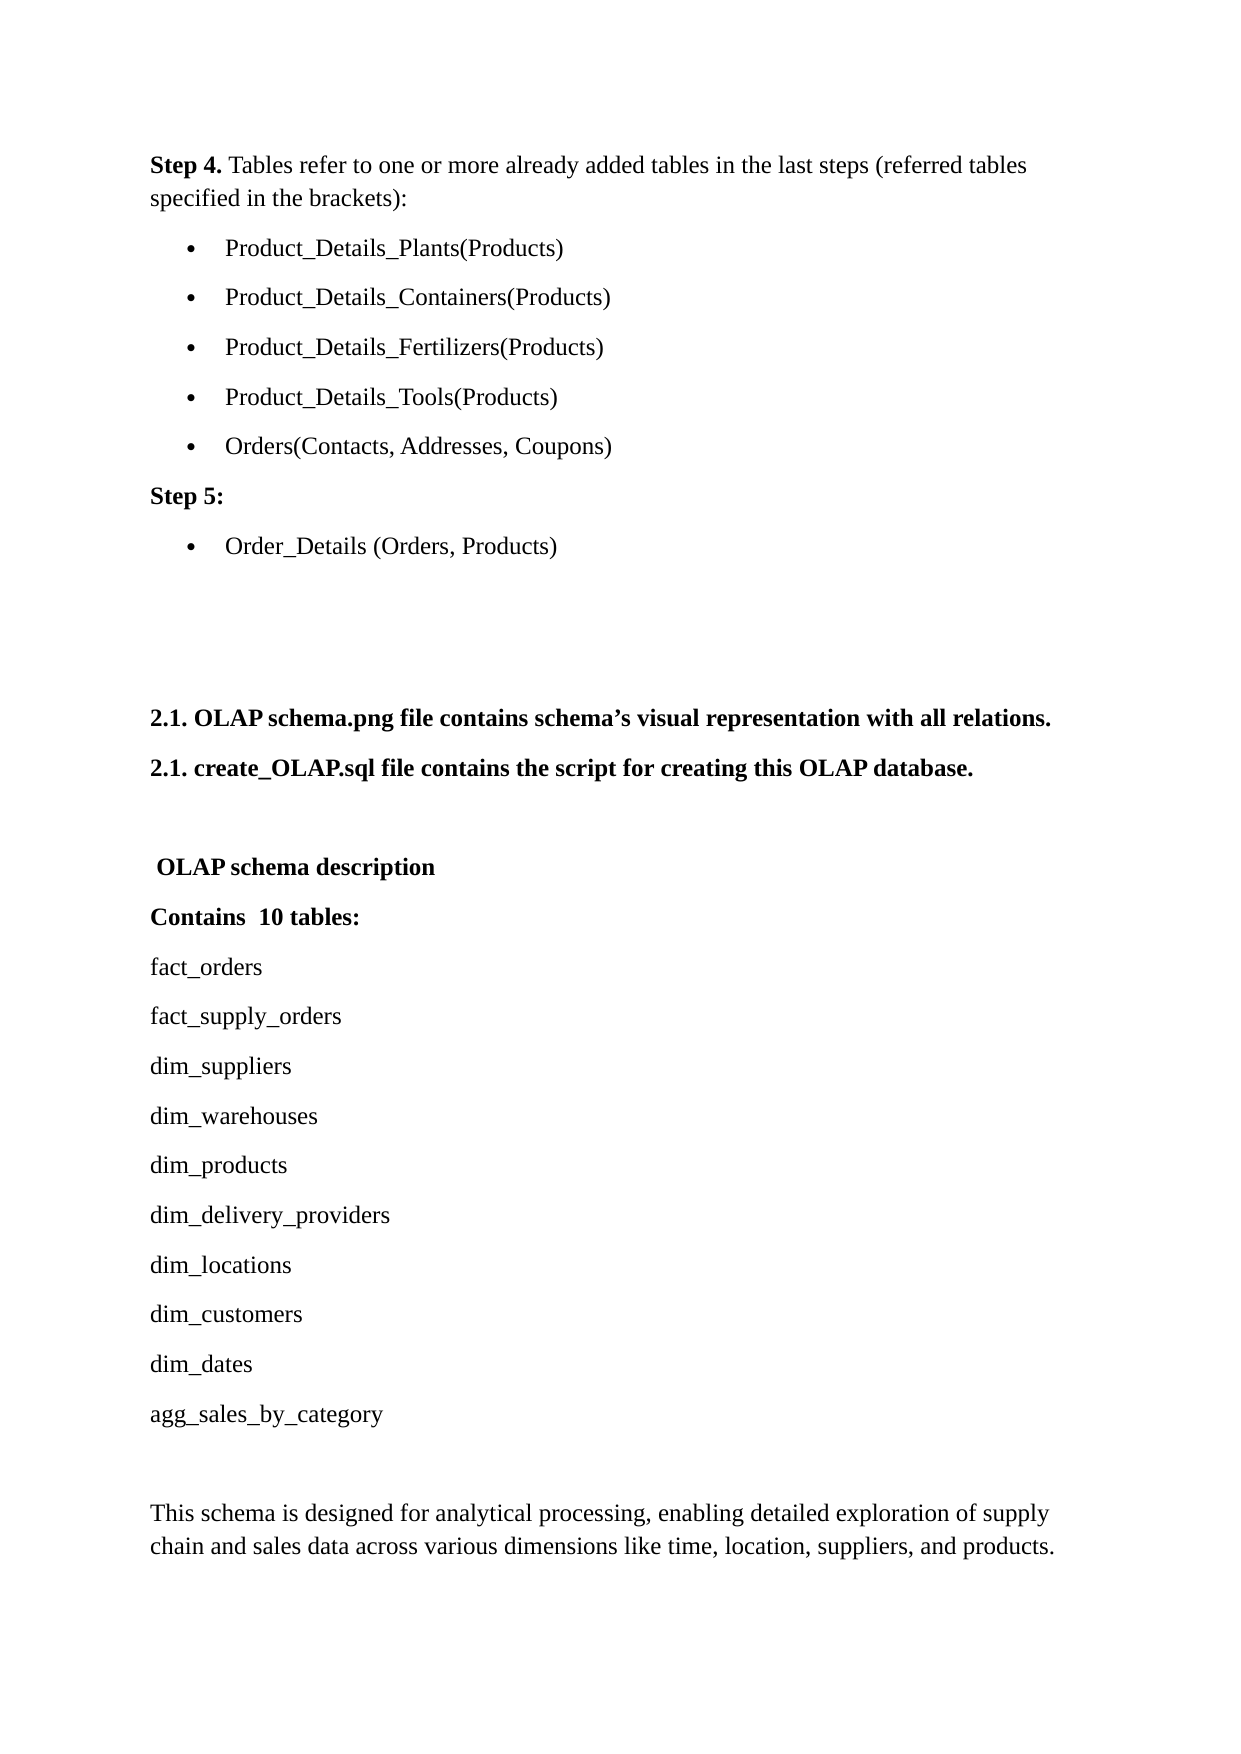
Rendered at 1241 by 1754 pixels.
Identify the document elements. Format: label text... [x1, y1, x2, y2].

text Step 5: [150, 481, 1090, 510]
text dim_customers [150, 1299, 1090, 1328]
text 2.1. create_OLAP.sql file contains the script for creating this OLAP database. [150, 753, 1090, 782]
text fact_orders [150, 952, 1090, 980]
list Product_Details_Plants(Products) [187, 233, 1090, 261]
text dim_products [150, 1150, 1090, 1179]
text fact_supply_orders [150, 1001, 1090, 1030]
text Contains 10 tables: [150, 902, 1090, 931]
list Order_Details (Orders, Products) [187, 531, 1090, 559]
text dim_locations [150, 1250, 1090, 1278]
list Product_Details_Containers(Products) [187, 282, 1090, 311]
text 2.1. OLAP schema.png file contains schema’s visual representation with all relations. [150, 703, 1090, 732]
text dim_warehouses [150, 1101, 1090, 1129]
text dim_delivery_providers [150, 1200, 1090, 1229]
text dim_dates [150, 1349, 1090, 1378]
text Step 4. Tables refer to one or more already added tables in the last steps (referred tables specified in the brackets): [150, 150, 1090, 212]
text This schema is designed for analytical processing, enabling detailed exploration of supply chain and sales data across various dimensions like time, location, suppliers, and products. [150, 1498, 1090, 1560]
list Product_Details_Fertilizers(Products) [187, 332, 1090, 361]
text agg_sales_by_category [150, 1399, 1090, 1428]
list Product_Details_Tools(Products) [187, 382, 1090, 411]
text OLAP schema description [150, 852, 1090, 881]
list Orders(Contacts, Addresses, Coupons) [187, 431, 1090, 460]
text dim_suppliers [150, 1051, 1090, 1080]
